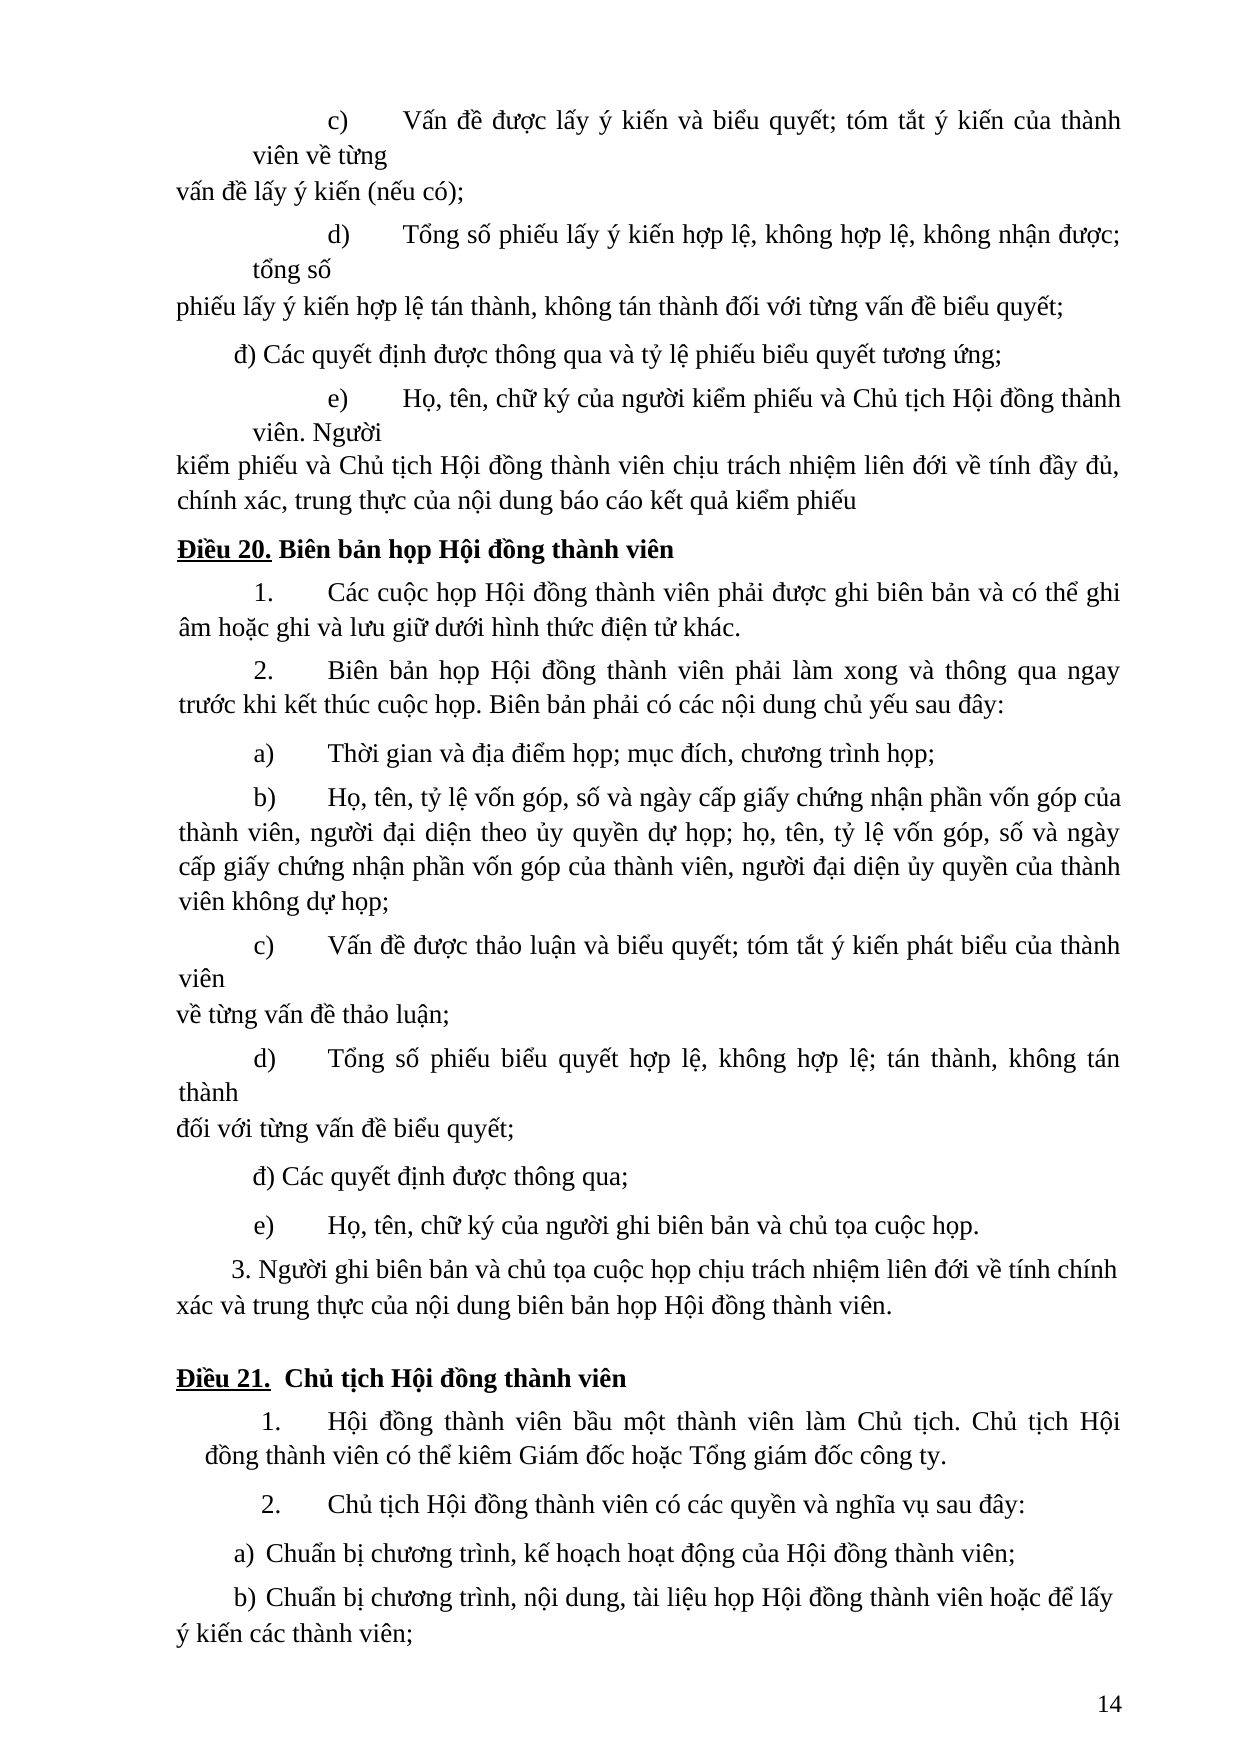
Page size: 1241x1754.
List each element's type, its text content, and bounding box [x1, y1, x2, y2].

text kiểm phiếu và Chủ tịch Hội đồng thành viên chịu trách nhiệm liên đới về tính đầy đủ, chính xác, trung thực của nội dung báo cáo kết quả kiểm phiếu [176, 449, 1122, 515]
list Biên bản họp Hội đồng thành viên phải làm xong và thông qua ngay trước khi kết thúc cuộc họp. Biên bản phải có các nội dung chủ yếu sau đây: [178, 654, 1122, 720]
text đối với từng vấn đề biểu quyết; [176, 1112, 1122, 1143]
list Họ, tên, chữ ký của người ghi biên bản và chủ tọa cuộc họp. [178, 1209, 1122, 1240]
list Vấn đề được lấy ý kiến và biểu quyết; tóm tắt ý kiến của thành viên về từng [252, 104, 1122, 170]
text phiếu lấy ý kiến hợp lệ tán thành, không tán thành đối với từng vấn đề biểu quyết; [176, 290, 1122, 321]
list Chuẩn bị chương trình, nội dung, tài liệu họp Hội đồng thành viên hoặc để lấy [233, 1581, 1122, 1612]
text đ) Các quyết định được thông qua và tỷ lệ phiếu biểu quyết tương ứng; [233, 339, 1122, 370]
list Vấn đề được thảo luận và biểu quyết; tóm tắt ý kiến phát biểu của thành viên [178, 929, 1122, 993]
list Tổng số phiếu biểu quyết hợp lệ, không hợp lệ; tán thành, không tán thành [178, 1042, 1122, 1107]
text vấn đề lấy ý kiến (nếu có); [176, 175, 1122, 206]
list Họ, tên, tỷ lệ vốn góp, số và ngày cấp giấy chứng nhận phần vốn góp của thành viên, người đại diện theo ủy quyền dự họp; họ, tên, tỷ lệ vốn góp, số và ngày cấp giấy chứng nhận phần vốn góp của thành viên, người đại diện ủy quyền của thành viên không dự họp; [178, 781, 1122, 916]
list Chuẩn bị chương trình, kế hoạch hoạt động của Hội đồng thành viên; [233, 1537, 1122, 1568]
text đ) Các quyết định được thông qua; [252, 1160, 1122, 1192]
list Chủ tịch Hội đồng thành viên có các quyền và nghĩa vụ sau đây: [204, 1488, 1122, 1519]
list Tổng số phiếu lấy ý kiến hợp lệ, không hợp lệ, không nhận được; tổng số [252, 219, 1122, 284]
text 3. Người ghi biên bản và chủ tọa cuộc họp chịu trách nhiệm liên đới về tính chính xác và trung thực của nội dung biên bản họp Hội đồng thành viên. Điều 21. Chủ tịch Hội đồng thành viên [176, 1253, 1123, 1393]
text ý kiến các thành viên; [176, 1617, 1122, 1648]
subtitle Điều 20. Biên bản họp Hội đồng thành viên [177, 533, 1122, 564]
list Các cuộc họp Hội đồng thành viên phải được ghi biên bản và có thể ghi âm hoặc ghi và lưu giữ dưới hình thức điện tử khác. [178, 576, 1122, 642]
text về từng vấn đề thảo luận; [176, 998, 1122, 1029]
list Hội đồng thành viên bầu một thành viên làm Chủ tịch. Chủ tịch Hội đồng thành viên có thể kiêm Giám đốc hoặc Tổng giám đốc công ty. [204, 1404, 1122, 1471]
list Họ, tên, chữ ký của người kiểm phiếu và Chủ tịch Hội đồng thành viên. Người [252, 382, 1122, 447]
list Thời gian và địa điểm họp; mục đích, chương trình họp; [178, 737, 1122, 768]
